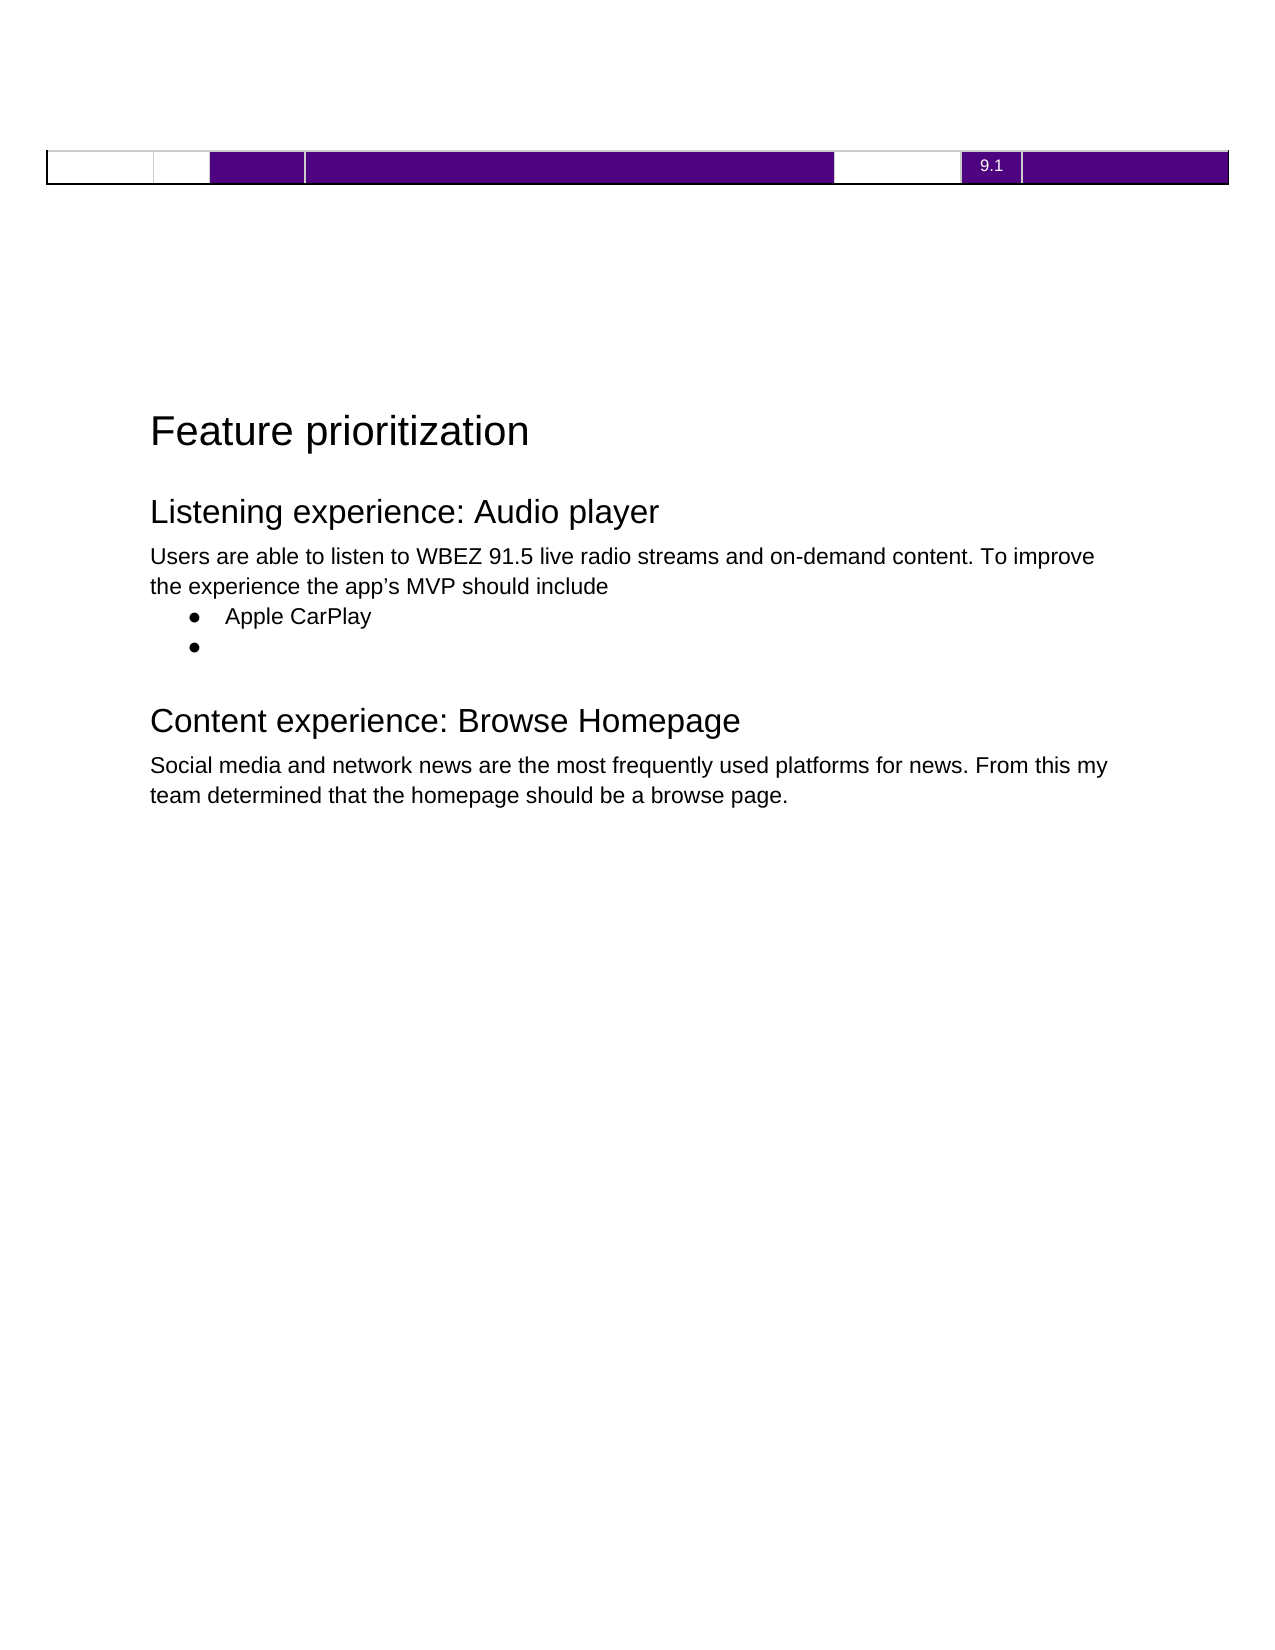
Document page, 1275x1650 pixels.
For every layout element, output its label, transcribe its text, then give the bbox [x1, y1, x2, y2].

table_cell [154, 152, 209, 183]
subtitle Content experience: Browse Homepage [150, 701, 1125, 739]
text Social media and network news are the most frequently used platforms for news. From this my team determined that the homepage should be a browse page. [150, 752, 1125, 808]
subtitle Feature prioritization [150, 406, 1125, 454]
list Apple CarPlay [187, 603, 1125, 629]
text Users are able to listen to WBEZ 91.5 live radio streams and on-demand content. To improve the experience the app’s MVP should include [150, 543, 1125, 599]
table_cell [962, 152, 1021, 183]
table_cell [835, 152, 960, 183]
subtitle Listening experience: Audio player [150, 492, 1125, 530]
table_cell [48, 152, 153, 183]
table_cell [306, 152, 834, 183]
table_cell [210, 152, 304, 183]
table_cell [1023, 152, 1228, 183]
